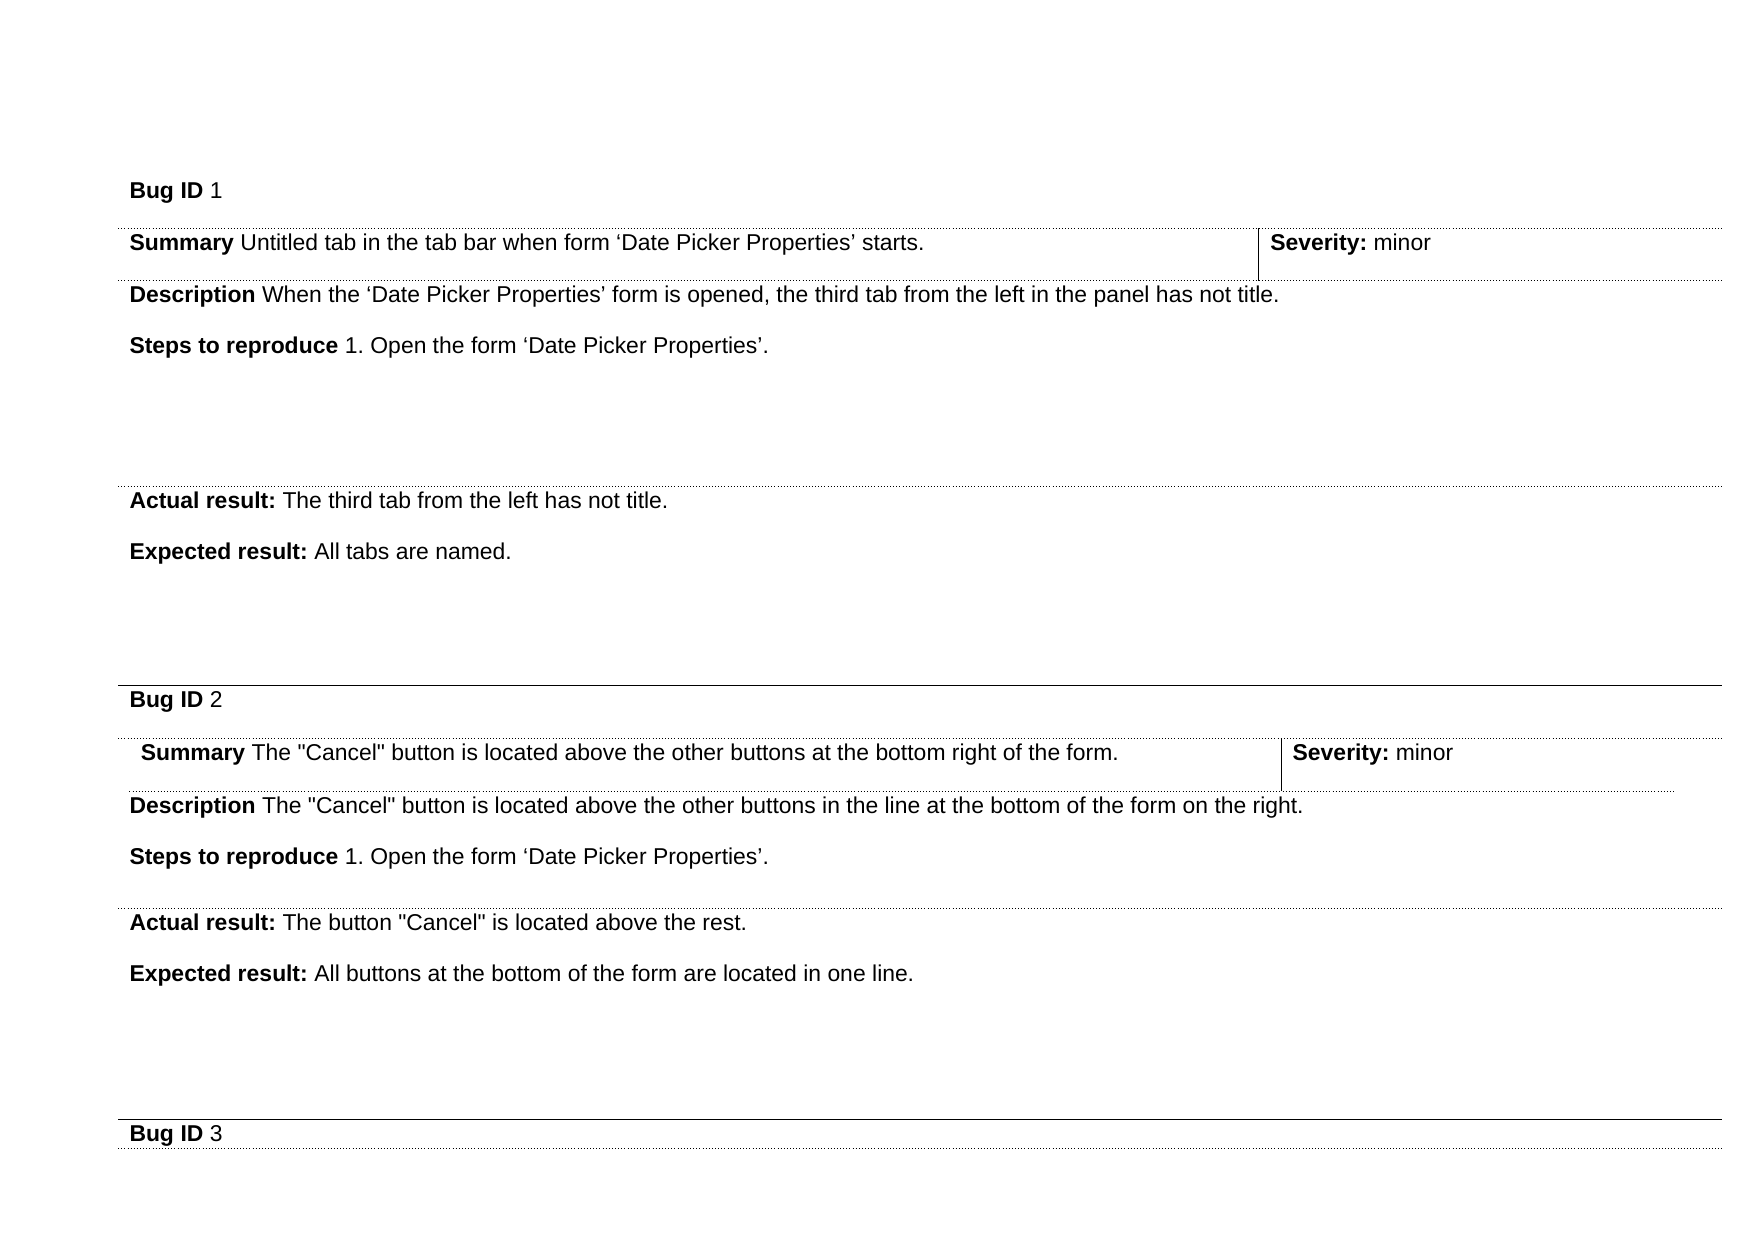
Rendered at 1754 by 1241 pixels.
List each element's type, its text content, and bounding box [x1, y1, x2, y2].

table_cell Bug ID 2 [118, 686, 1722, 737]
table_cell Description The "Cancel" button is located above the other buttons in the line at the bottom of the form on the right. Steps to reproduce 1. Open the form ‘Date Picker Properties’. [118, 738, 1722, 908]
table_cell Bug ID 3 [118, 1120, 1722, 1148]
table_cell Summary Untitled tab in the tab bar when form ‘Date Picker Properties’ starts. [118, 228, 1258, 280]
table_cell Actual result: The button "Cancel" is located above the rest. Expected result: All buttons at the bottom of the form are located in one line. [118, 908, 1722, 1119]
table_header Bug ID 1 [118, 177, 1722, 228]
table_cell Actual result: The third tab from the left has not title. Expected result: All tabs are named. [118, 486, 1722, 685]
table_cell Description When the ‘Date Picker Properties’ form is opened, the third tab from the left in the panel has not title. Steps to reproduce 1. Open the form ‘Date Picker Properties’. [118, 280, 1722, 486]
table_cell Severity: minor [1259, 228, 1722, 280]
